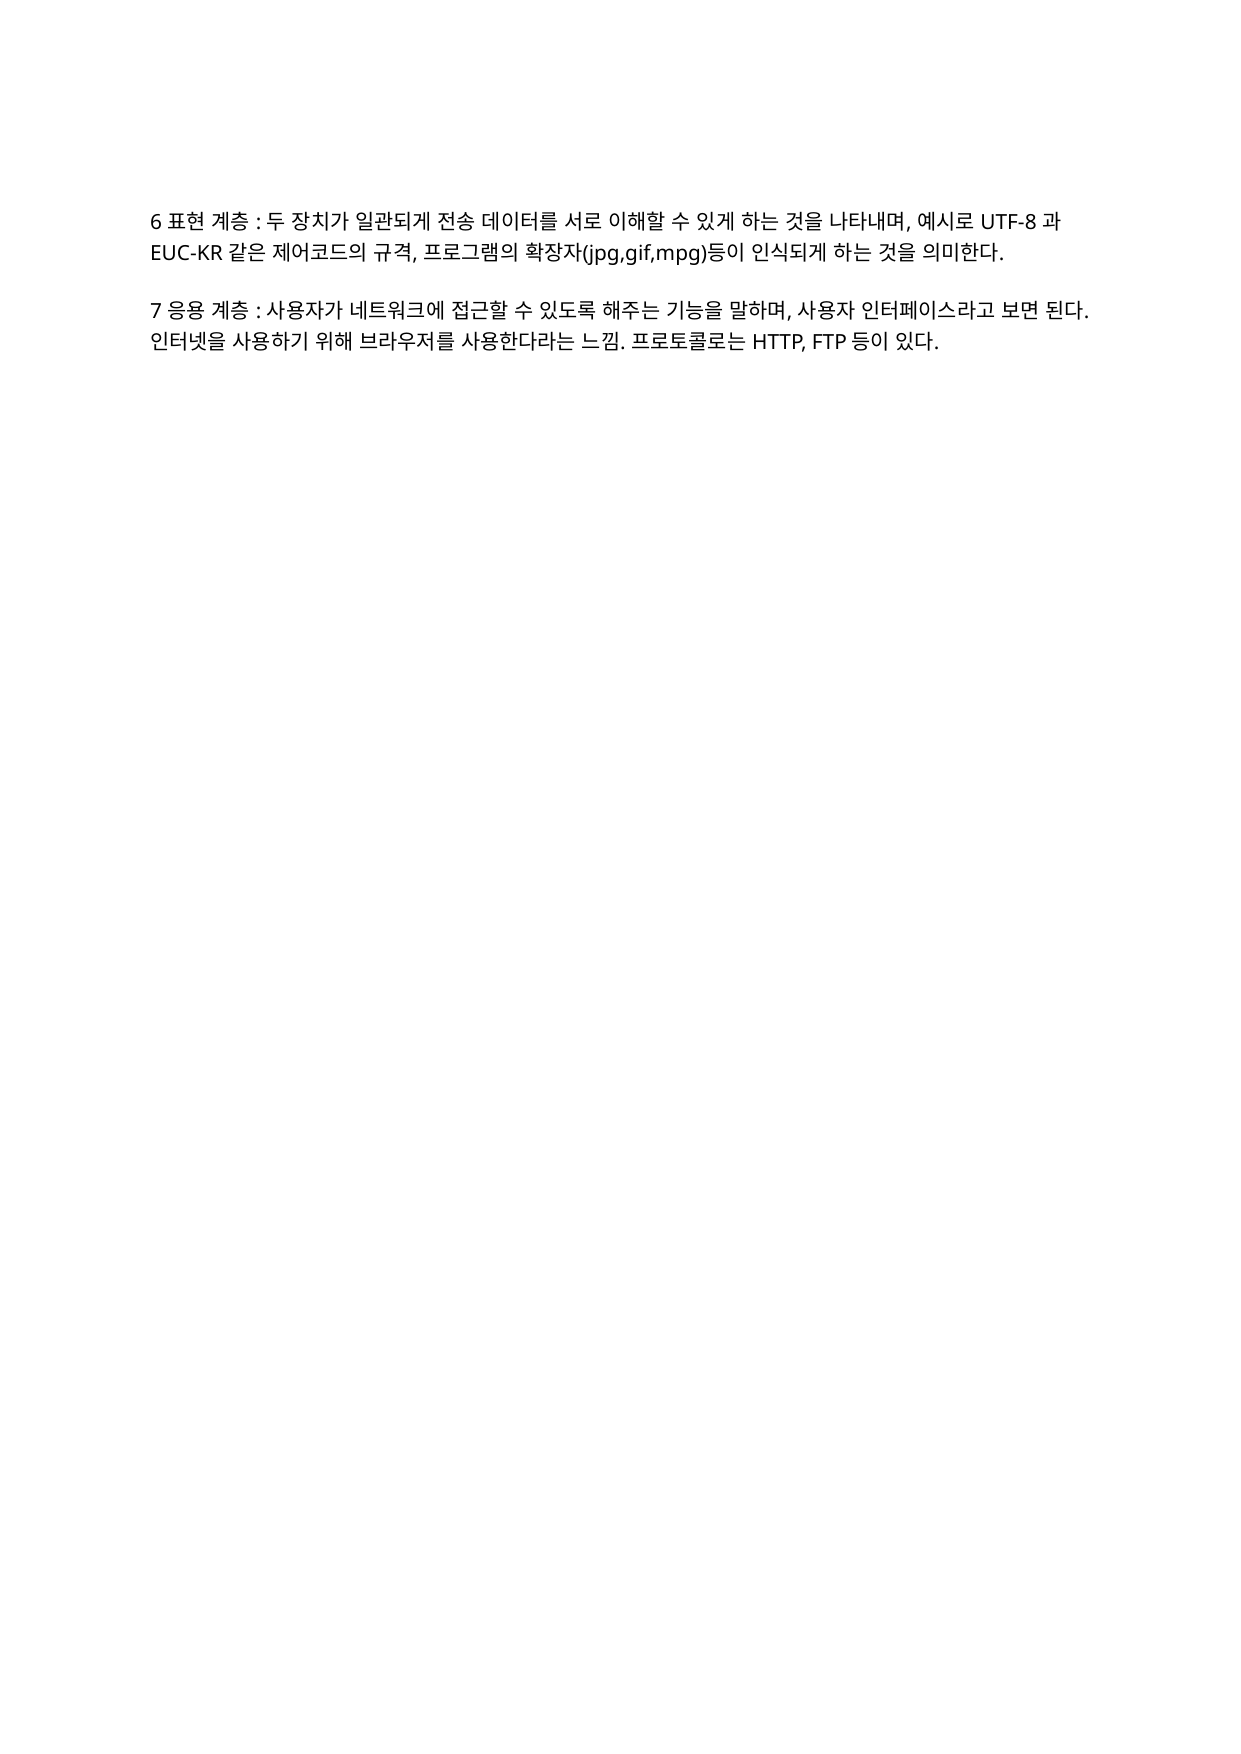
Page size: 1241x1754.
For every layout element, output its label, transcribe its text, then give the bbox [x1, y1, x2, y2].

text 6 표현 계층 : 두 장치가 일관되게 전송 데이터를 서로 이해할 수 있게 하는 것을 나타내며, 예시로 UTF-8 과 EUC-KR 같은 제어코드의 규격, 프로그램의 확장자(jpg,gif,mpg)등이 인식되게 하는 것을 의미한다. [150, 206, 1090, 266]
text 7 응용 계층 : 사용자가 네트워크에 접근할 수 있도록 해주는 기능을 말하며, 사용자 인터페이스라고 보면 된다. 인터넷을 사용하기 위해 브라우저를 사용한다라는 느낌. 프로토콜로는 HTTP, FTP등이 있다. [150, 295, 1090, 355]
